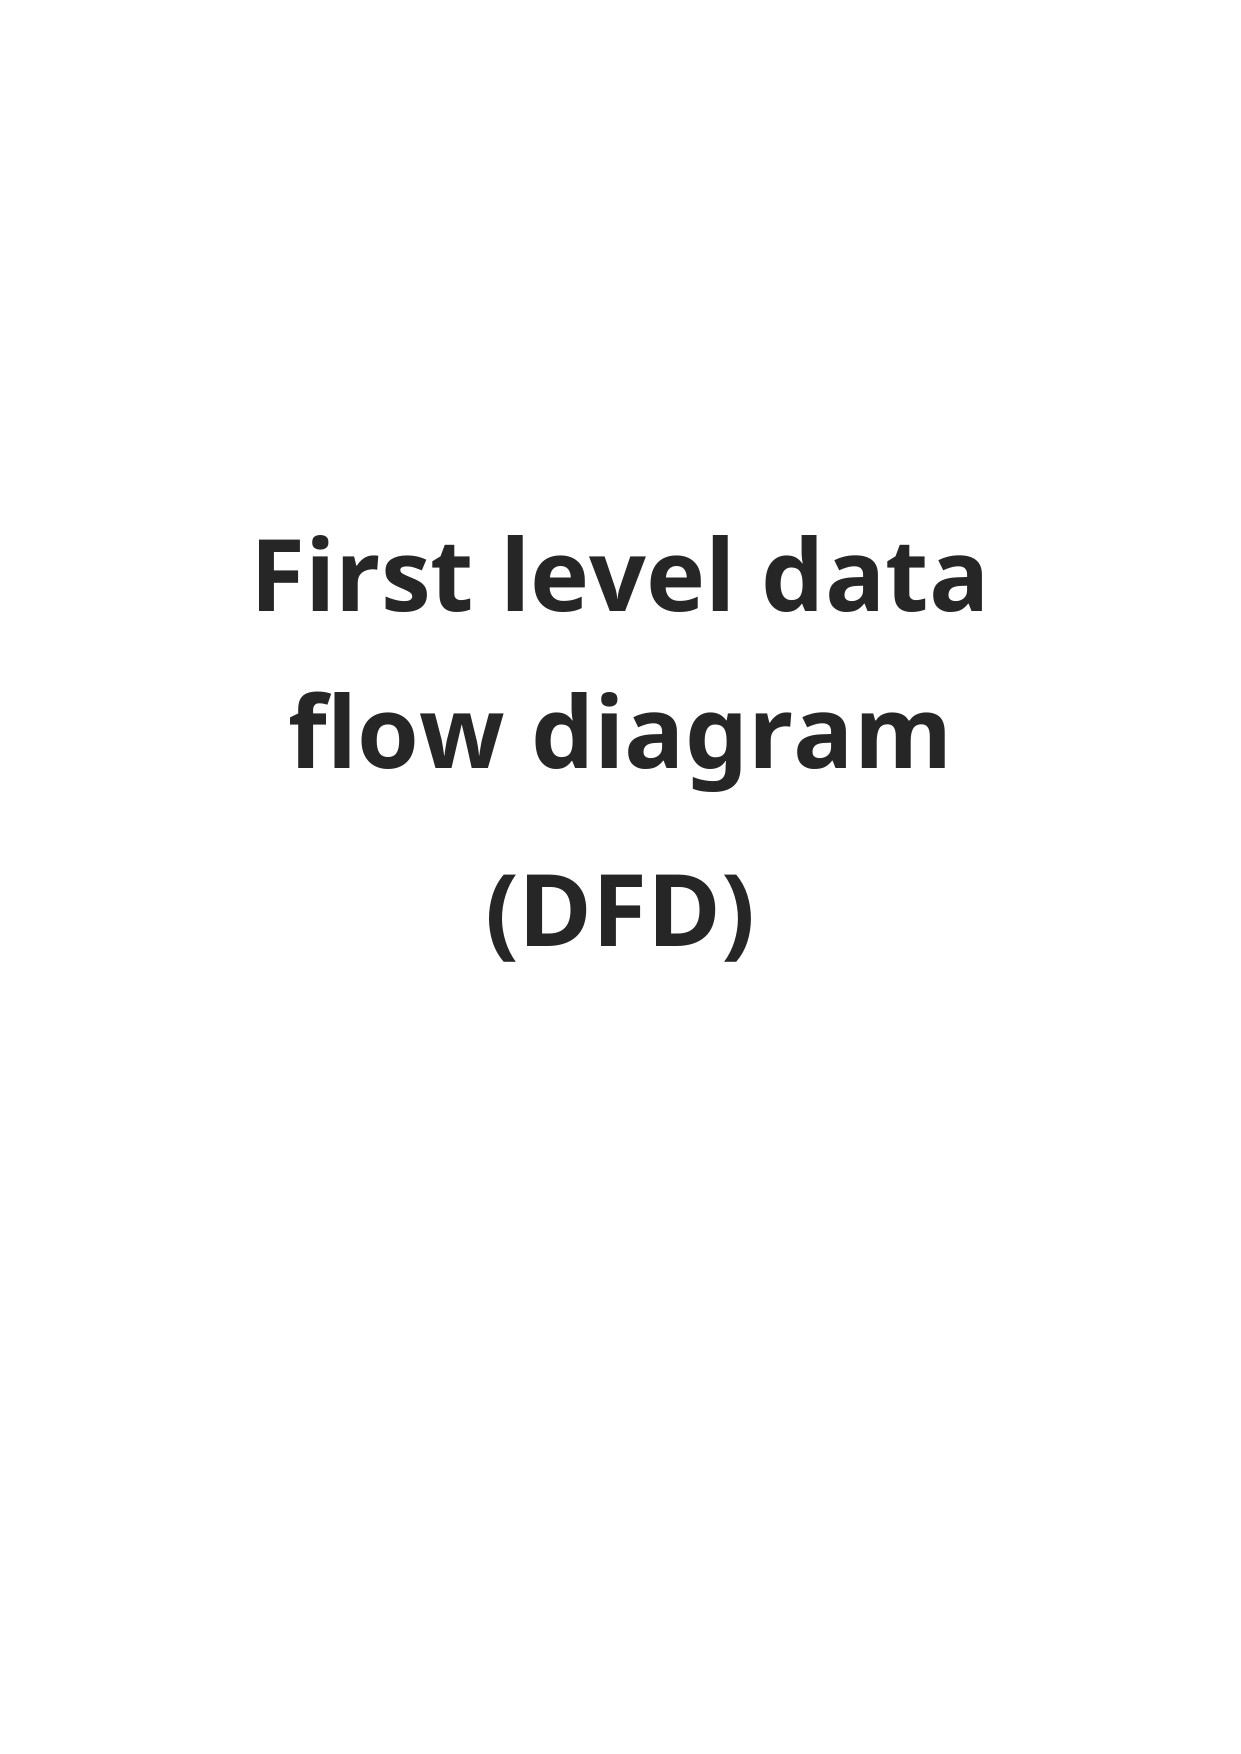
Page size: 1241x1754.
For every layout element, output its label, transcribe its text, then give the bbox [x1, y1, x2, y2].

text First level data flow diagram [150, 505, 1090, 798]
text (DFD) [150, 839, 1090, 975]
